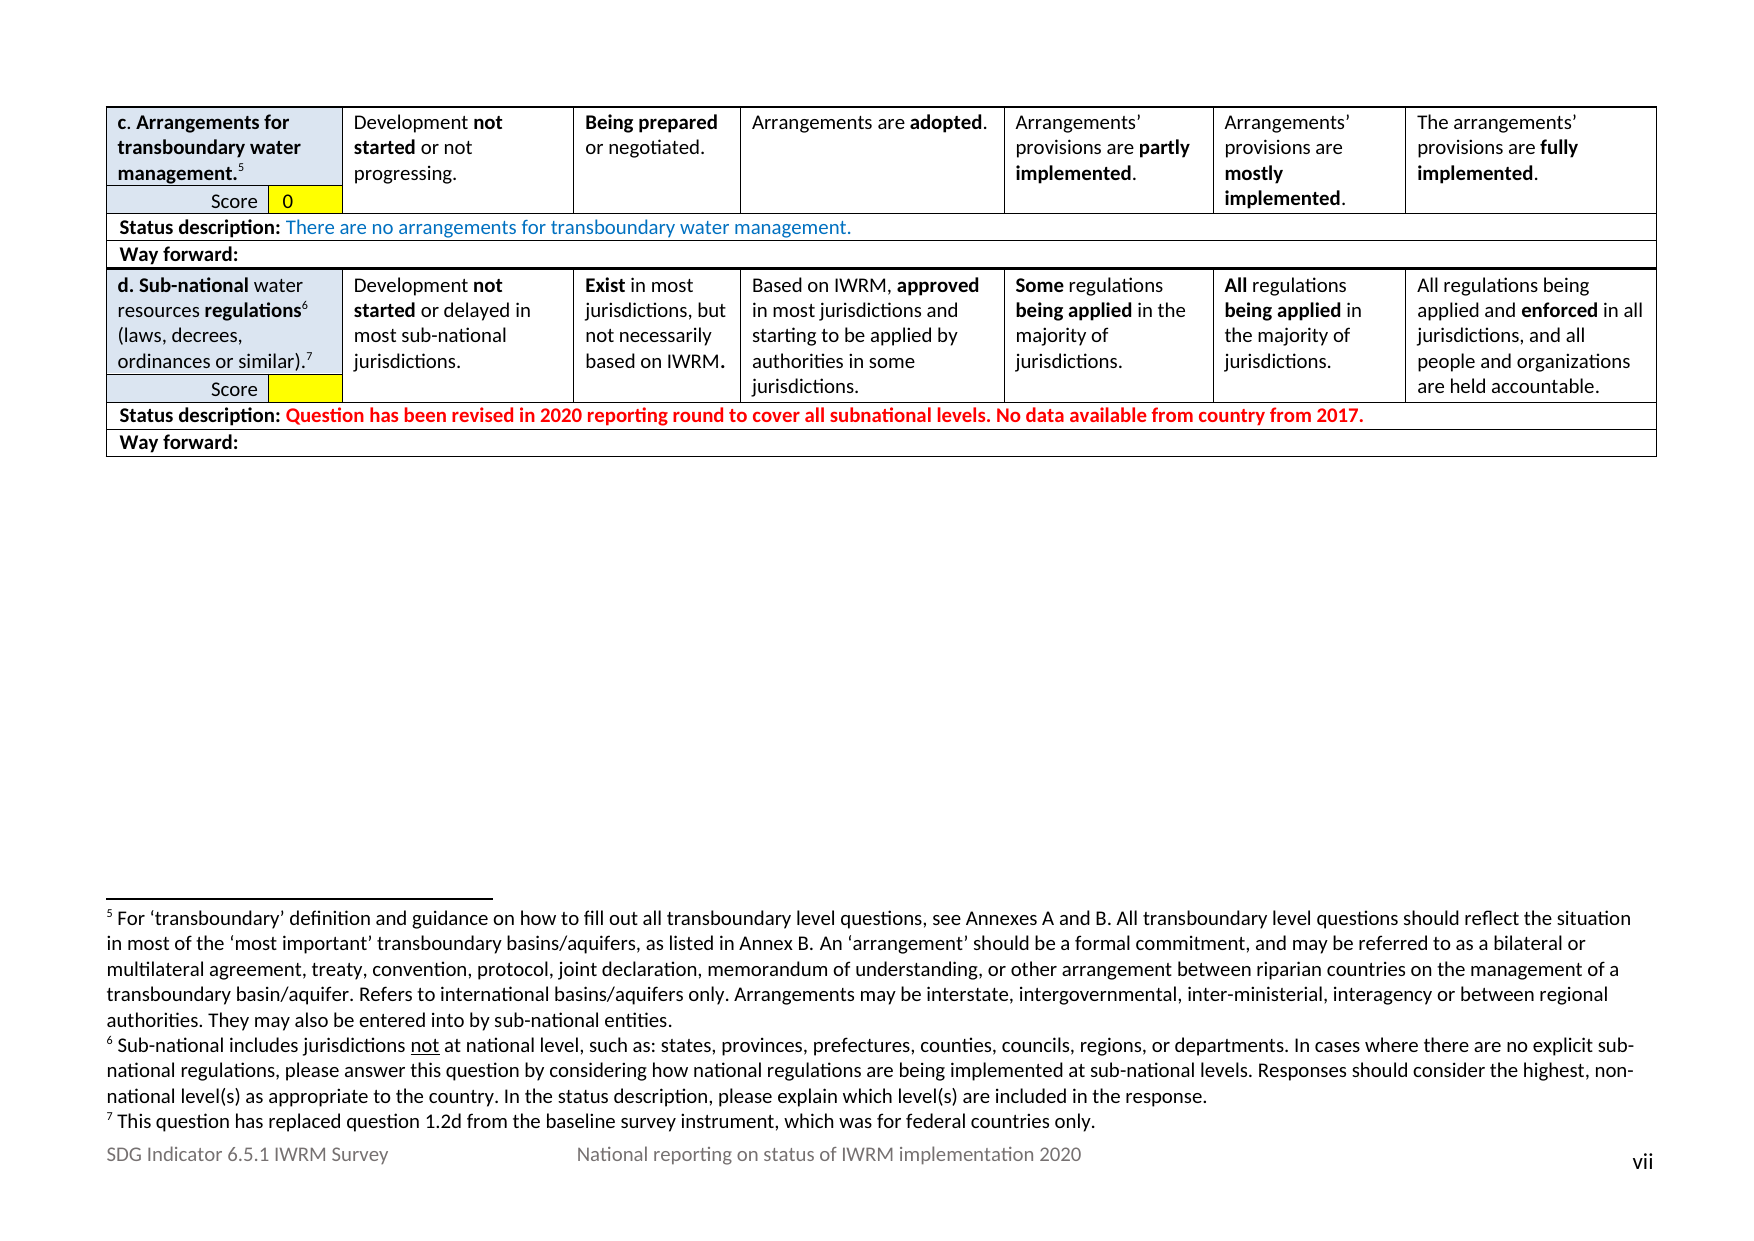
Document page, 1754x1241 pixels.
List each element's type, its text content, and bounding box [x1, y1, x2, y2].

table_cell All regulations being applied in the majority of jurisdictions. [1214, 270, 1405, 402]
table_cell Status description: There are no arrangements for transboundary water management. [107, 214, 1656, 240]
table_cell Way forward: [107, 241, 1656, 267]
table_cell 0 [269, 186, 342, 213]
table_cell Some regulations being applied in the majority of jurisdictions. [1005, 270, 1213, 402]
table_cell Development not started or delayed in most sub-national jurisdictions. [343, 270, 573, 402]
table_cell Development not started or not progressing. [343, 108, 573, 213]
table_cell All regulations being applied and enforced in all jurisdictions, and all people and organizations are held accountable. [1406, 270, 1656, 402]
table_cell c. Arrangements for transboundary water management. [107, 108, 342, 185]
table_cell Based on IWRM, approved in most jurisdictions and starting to be applied by authorities in some jurisdictions. [741, 270, 1004, 402]
table_cell [269, 375, 342, 402]
table_cell Exist in most jurisdictions, but not necessarily based on IWRM. [574, 270, 740, 402]
table_cell Status description: Question has been revised in 2020 reporting round to cover all subnational levels. No data available from country from 2017. [107, 403, 1656, 428]
table_cell Being prepared or negotiated. [574, 108, 740, 213]
table_cell Score [107, 375, 268, 402]
table_cell Score [107, 186, 268, 213]
table_cell Arrangements’ provisions are mostly implemented. [1214, 108, 1405, 213]
table_cell Arrangements’ provisions are partly implemented. [1005, 108, 1213, 213]
table_cell Arrangements are adopted. [741, 108, 1004, 213]
table_cell d. Sub-national water resources regulations (laws, decrees, ordinances or similar). [107, 270, 342, 373]
table_cell The arrangements’ provisions are fully implemented. [1406, 108, 1656, 213]
table_cell Way forward: [107, 430, 1656, 456]
